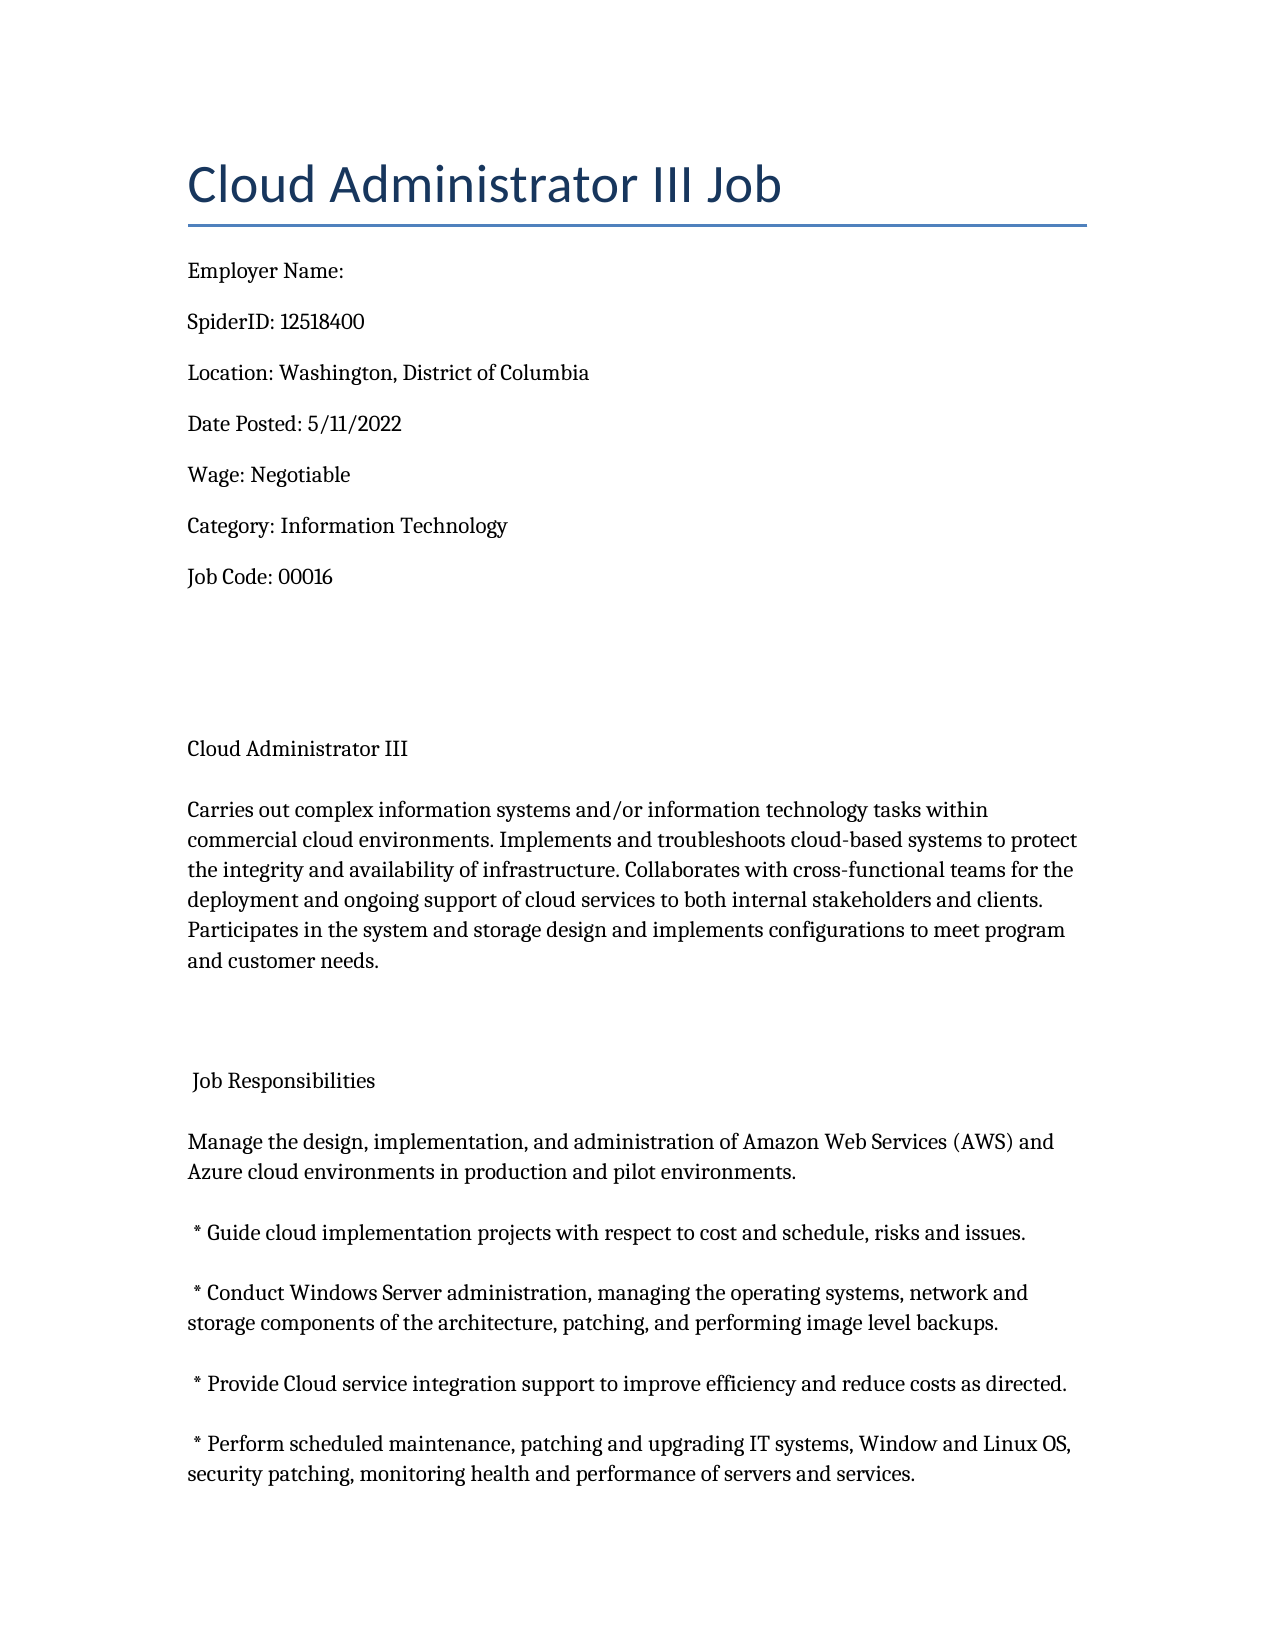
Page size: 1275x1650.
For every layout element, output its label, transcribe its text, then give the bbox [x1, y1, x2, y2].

text Location: Washington, District of Columbia [187, 360, 1087, 386]
title Cloud Administrator III Job [187, 150, 1087, 227]
text SpiderID: 12518400 [187, 309, 1087, 335]
text Employer Name: [187, 258, 1087, 284]
text Wage: Negotiable [187, 462, 1087, 488]
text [187, 615, 1087, 1487]
text Date Posted: 5/11/2022 [187, 411, 1087, 437]
text Category: Information Technology [187, 513, 1087, 539]
text Job Code: 00016 [187, 564, 1087, 590]
